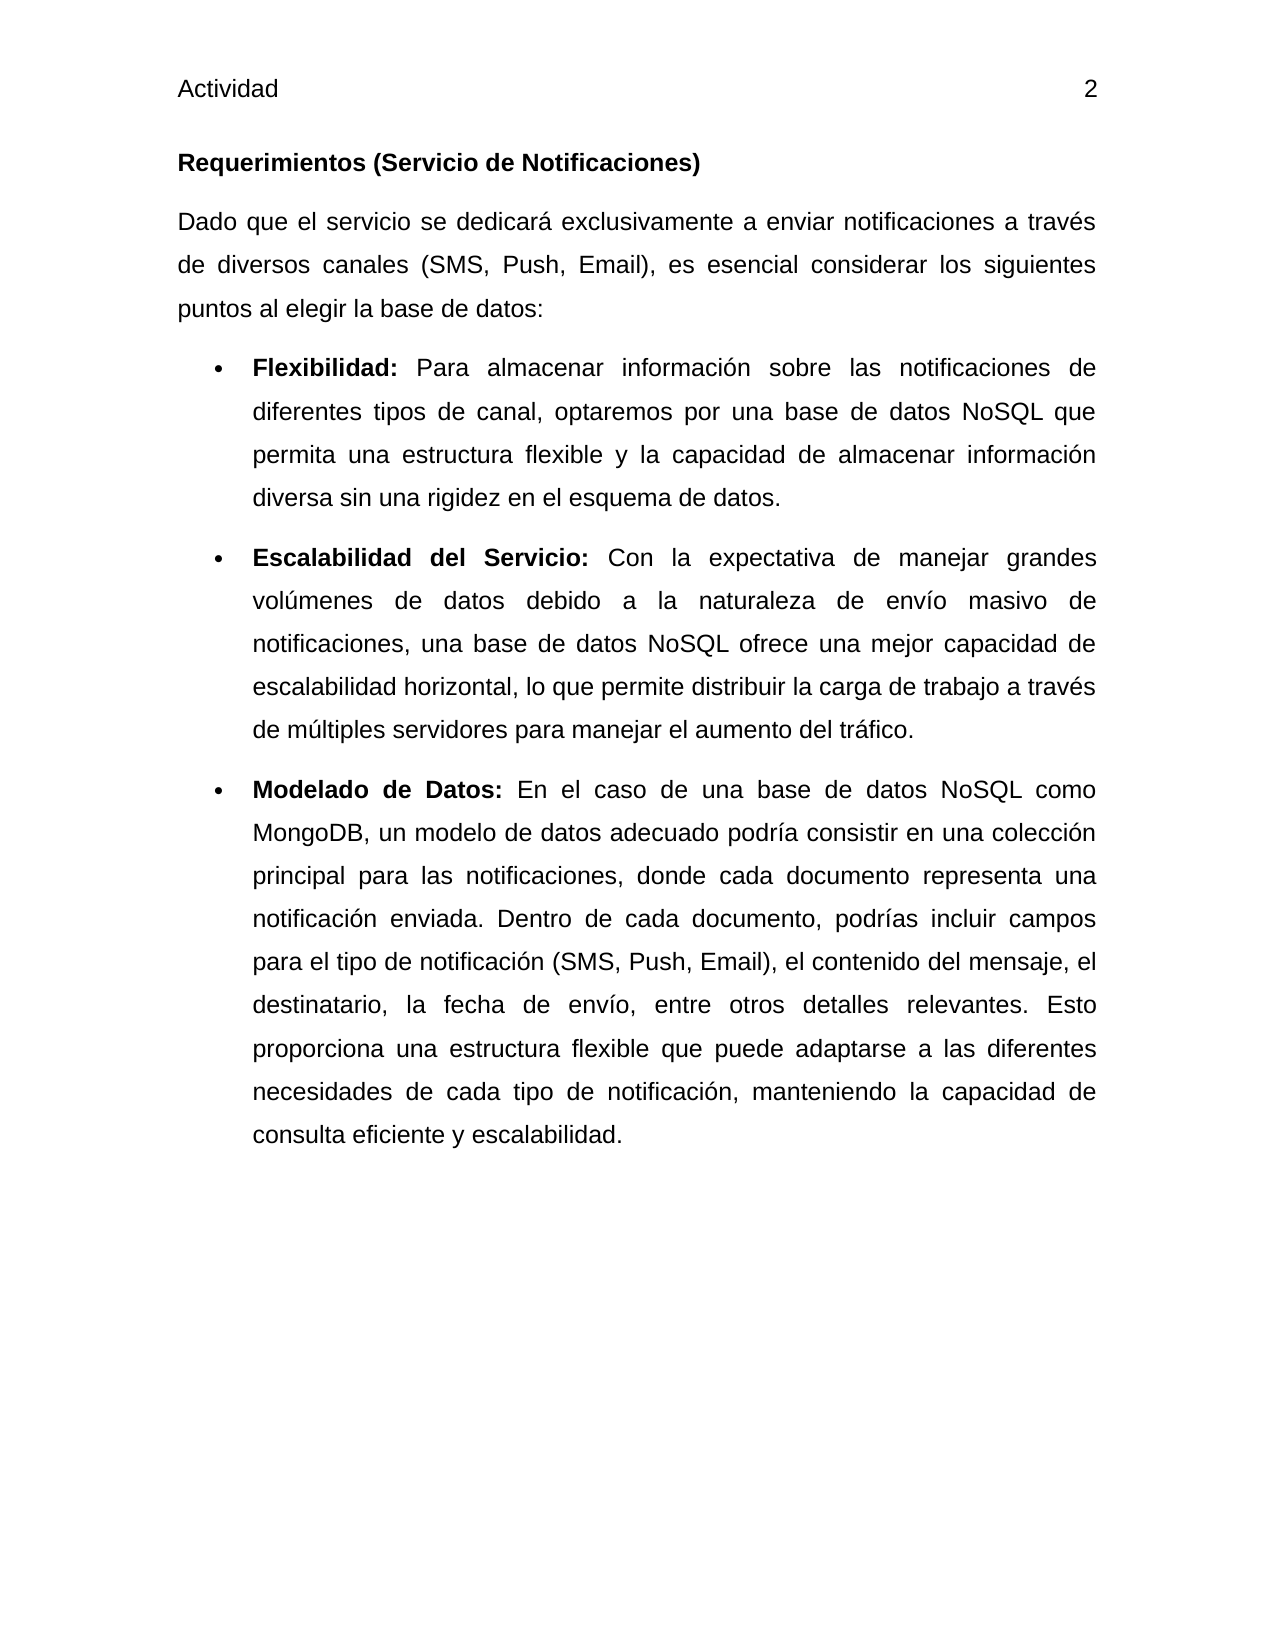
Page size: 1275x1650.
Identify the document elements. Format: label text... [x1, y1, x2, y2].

list Escalabilidad del Servicio: Con la expectativa de manejar grandes volúmenes de datos debido a la naturaleza de envío masivo de notificaciones, una base de datos NoSQL ofrece una mejor capacidad de escalabilidad horizontal, lo que permite distribuir la carga de trabajo a través de múltiples servidores para manejar el aumento del tráfico. [215, 543, 1098, 744]
list Modelado de Datos: En el caso de una base de datos NoSQL como MongoDB, un modelo de datos adecuado podría consistir en una colección principal para las notificaciones, donde cada documento representa una notificación enviada. Dentro de cada documento, podrías incluir campos para el tipo de notificación (SMS, Push, Email), el contenido del mensaje, el destinatario, la fecha de envío, entre otros detalles relevantes. Esto proporciona una estructura flexible que puede adaptarse a las diferentes necesidades de cada tipo de notificación, manteniendo la capacidad de consulta eficiente y escalabilidad. [215, 775, 1098, 1149]
list Flexibilidad: Para almacenar información sobre las notificaciones de diferentes tipos de canal, optaremos por una base de datos NoSQL que permita una estructura flexible y la capacidad de almacenar información diversa sin una rigidez en el esquema de datos. [215, 353, 1098, 512]
text Dado que el servicio se dedicará exclusivamente a enviar notificaciones a través de diversos canales (SMS, Push, Email), es esencial considerar los siguientes puntos al elegir la base de datos: [177, 207, 1098, 322]
text Requerimientos (Servicio de Notificaciones) [177, 148, 1098, 176]
